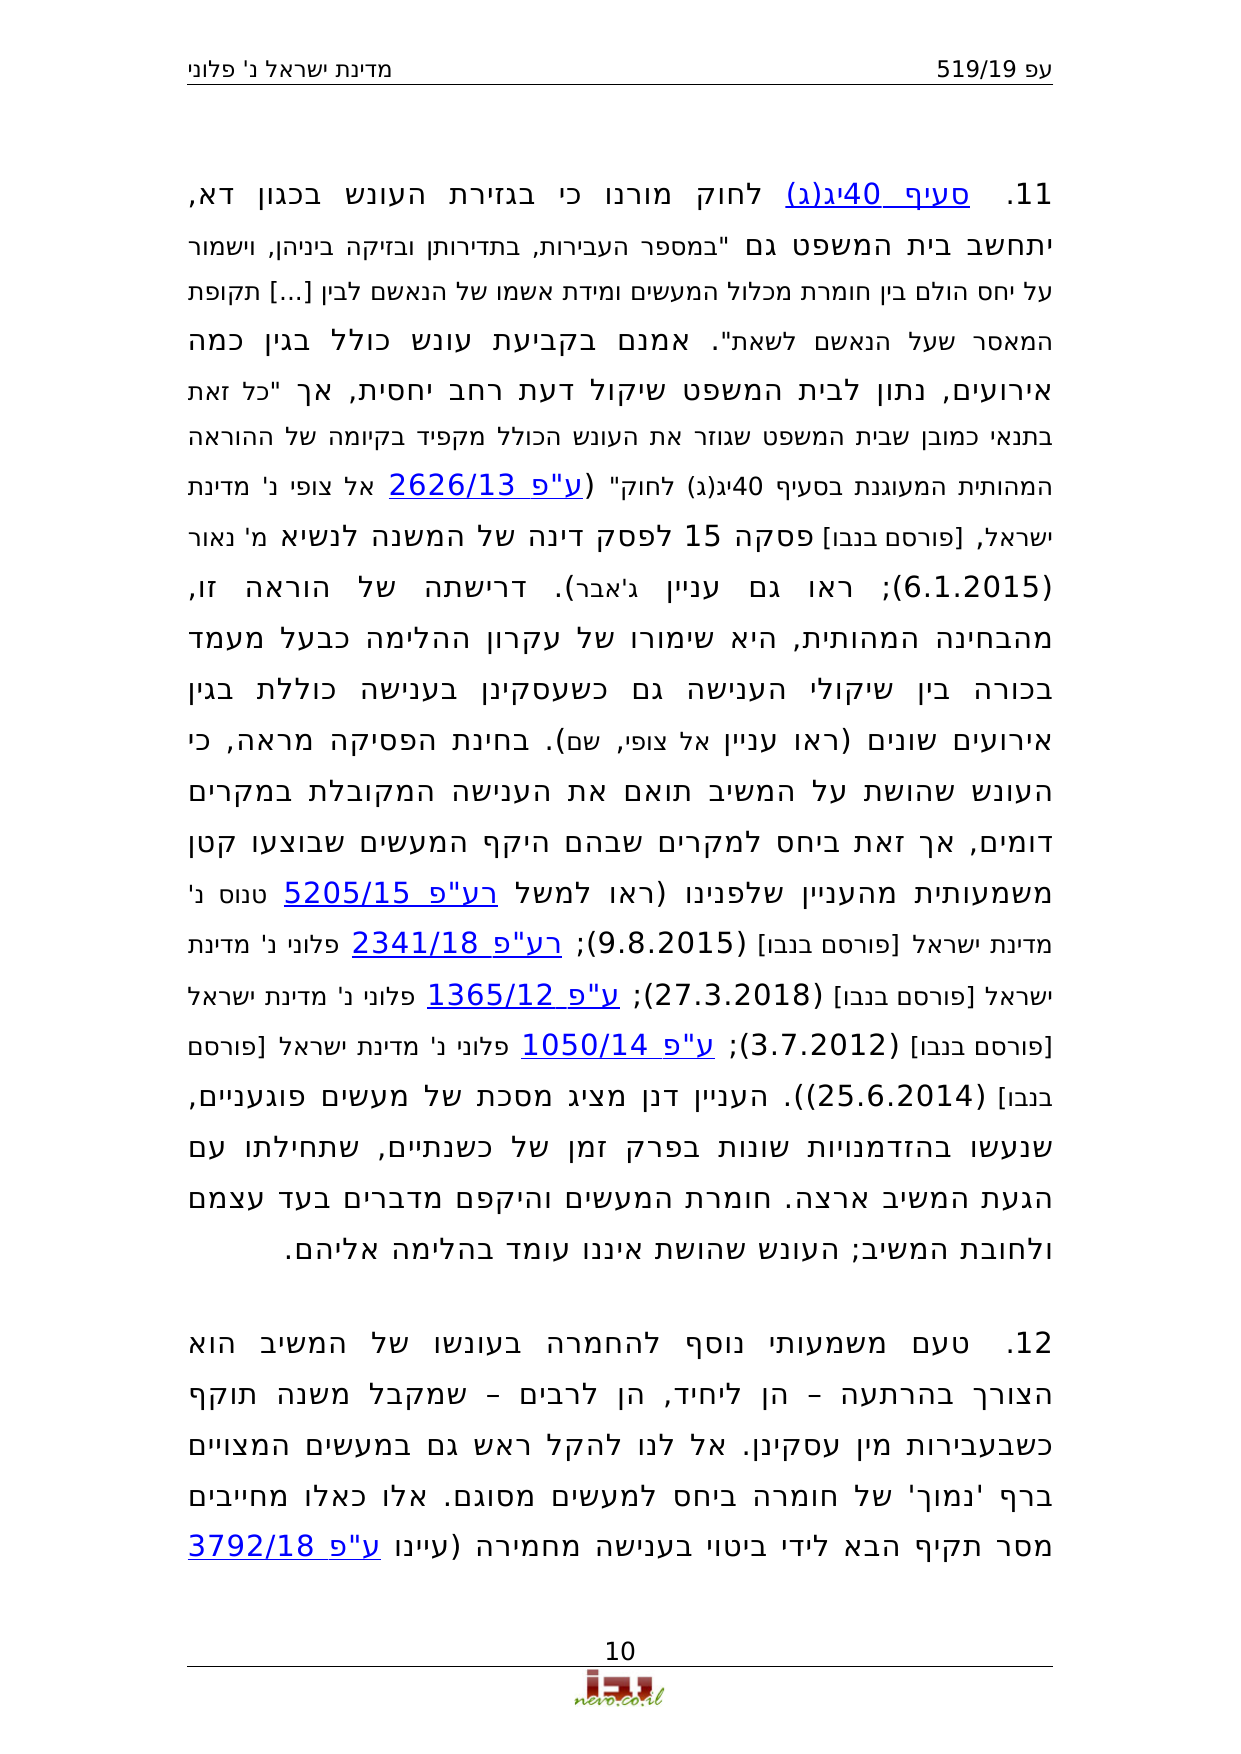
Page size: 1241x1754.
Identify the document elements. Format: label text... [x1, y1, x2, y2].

text 11. סעיף 40יג(ג) לחוק מורנו כי בגזירת העונש בכגון דא, יתחשב בית המשפט גם "במספר העבירות, בתדירותן ובזיקה ביניהן, וישמור על יחס הולם בין חומרת מכלול המעשים ומידת אשמו של הנאשם לבין [...] תקופת המאסר שעל הנאשם לשאת". אמנם בקביעת עונש כולל בגין כמה אירועים, נתון לבית המשפט שיקול דעת רחב יחסית, אך "כל זאת בתנאי כמובן שבית המשפט שגוזר את העונש הכולל מקפיד בקיומה של ההוראה המהותית המעוגנת בסעיף 40יג(ג) לחוק" (ע"פ 2626/13 אל צופי נ' מדינת ישראל, [פורסם בנבו] פסקה 15 לפסק דינה של המשנה לנשיא מ' נאור (6.1.2015); ראו גם עניין ג'אבר). דרישתה של הוראה זו, מהבחינה המהותית, היא שימורו של עקרון ההלימה כבעל מעמד בכורה בין שיקולי הענישה גם כשעסקינן בענישה כוללת בגין אירועים שונים (ראו עניין אל צופי, שם). בחינת הפסיקה מראה, כי העונש שהושת על המשיב תואם את הענישה המקובלת במקרים דומים, אך זאת ביחס למקרים שבהם היקף המעשים שבוצעו קטן משמעותית מהעניין שלפנינו (ראו למשל רע"פ 5205/15 טנוס נ' מדינת ישראל [פורסם בנבו] (9.8.2015); רע"פ 2341/18 פלוני נ' מדינת ישראל [פורסם בנבו] (27.3.2018); ע"פ 1365/12 פלוני נ' מדינת ישראל [פורסם בנבו] (3.7.2012); ע"פ 1050/14 פלוני נ' מדינת ישראל [פורסם בנבו] (25.6.2014)). העניין דנן מציג מסכת של מעשים פוגעניים, שנעשו בהזדמנויות שונות בפרק זמן של כשנתיים, שתחילתו עם הגעת המשיב ארצה. חומרת המעשים והיקפם מדברים בעד עצמם ולחובת המשיב; העונש שהושת איננו עומד בהלימה אליהם. [187, 177, 1053, 1266]
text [187, 1326, 1053, 1564]
picture [574, 1669, 666, 1707]
